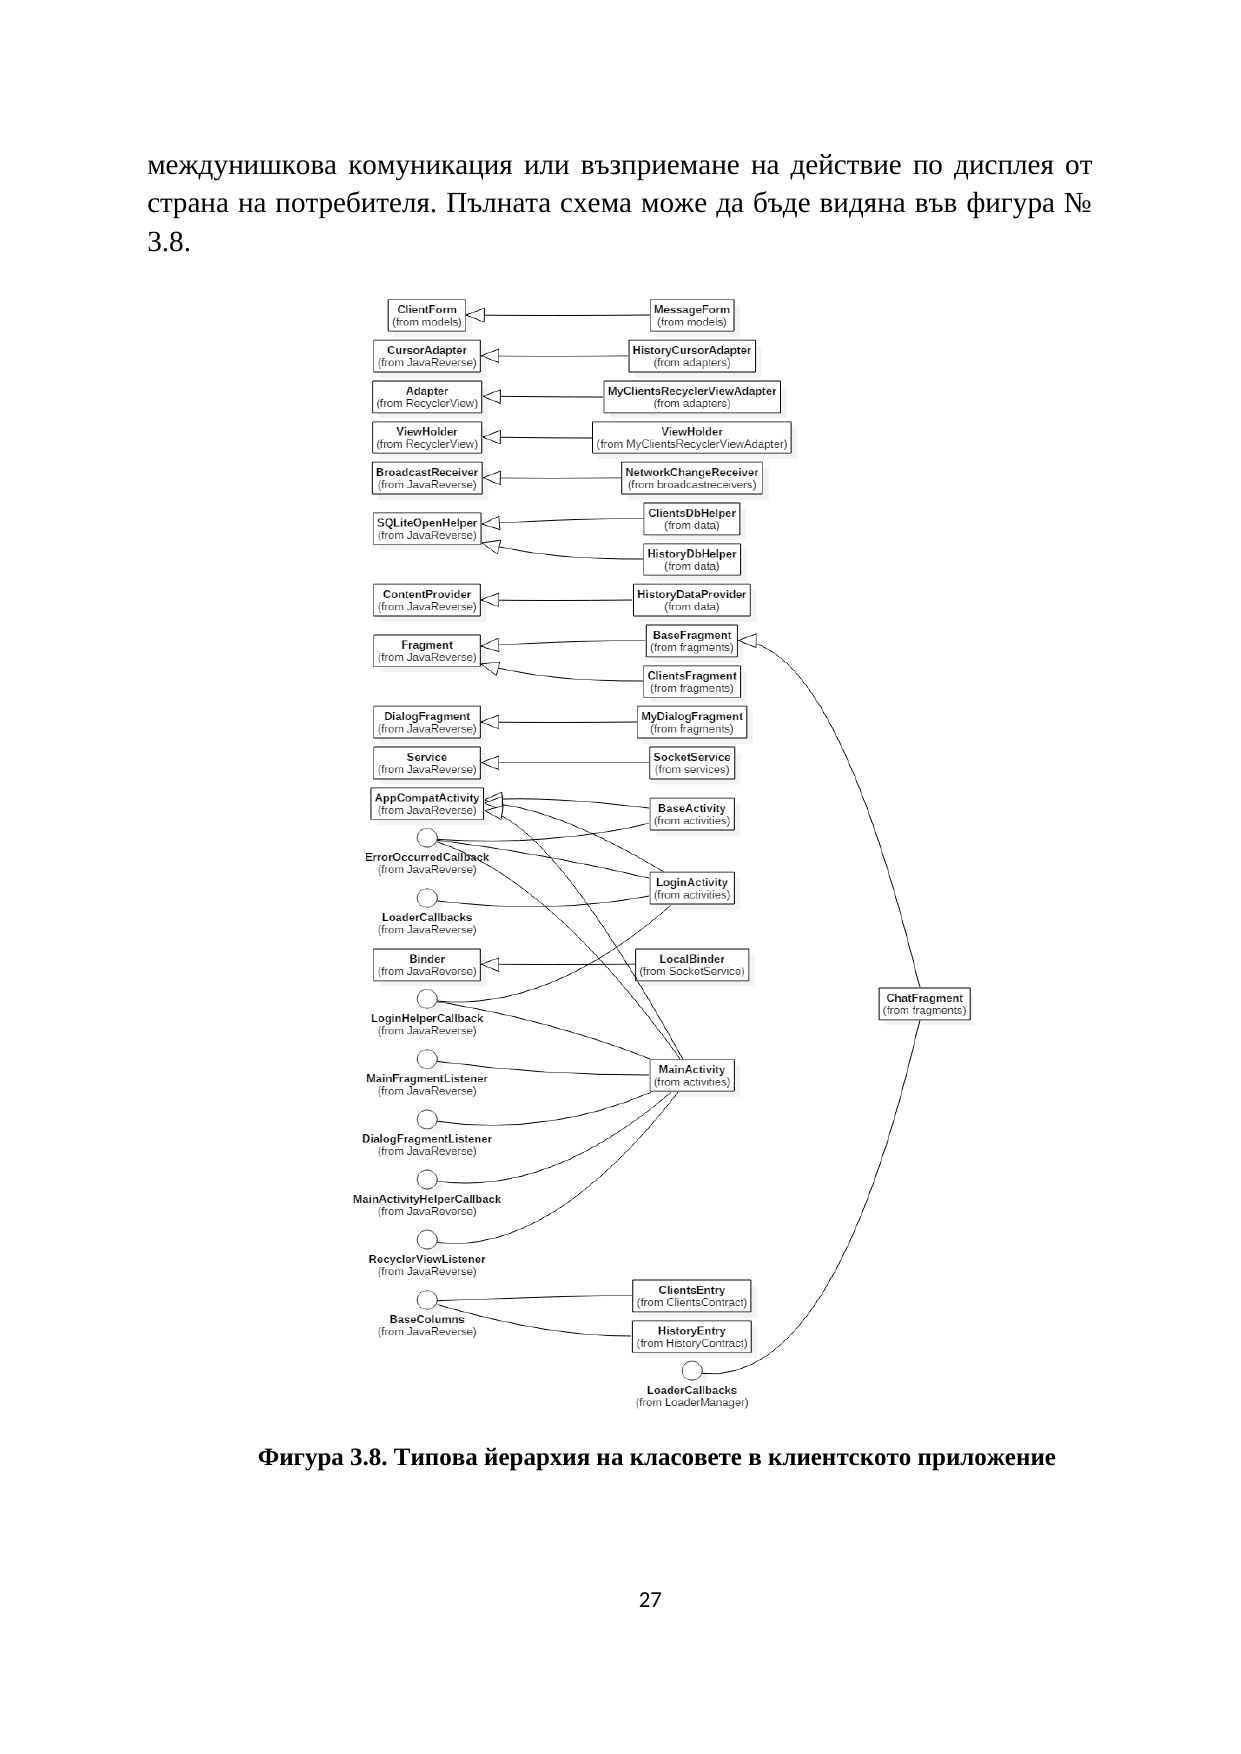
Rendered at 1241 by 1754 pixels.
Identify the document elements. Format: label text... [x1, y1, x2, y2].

text Фигура 3.8. Типова йерархия на класовете в клиентското приложение [221, 1442, 1093, 1471]
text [147, 147, 1093, 258]
picture [340, 291, 974, 1409]
